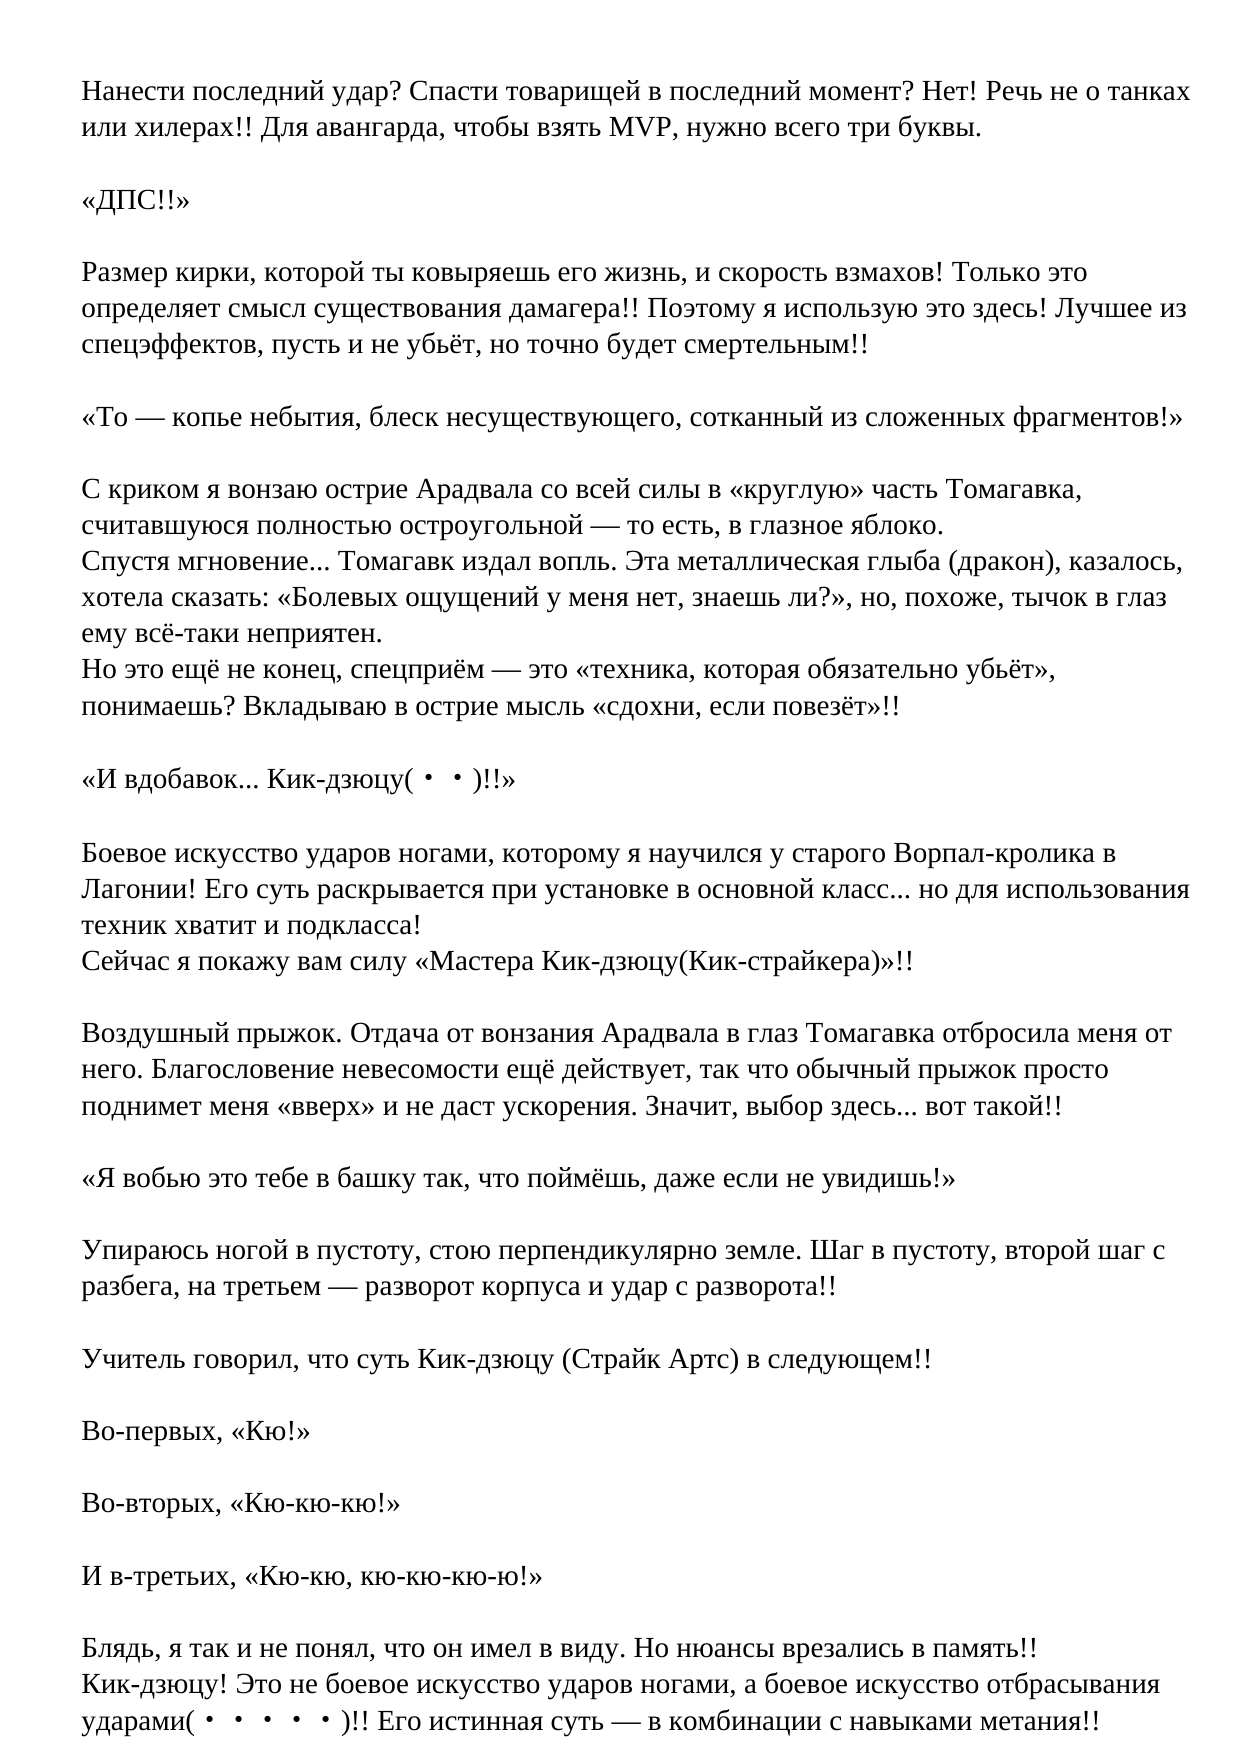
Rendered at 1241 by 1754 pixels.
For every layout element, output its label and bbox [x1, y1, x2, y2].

text [81, 37, 1215, 1738]
